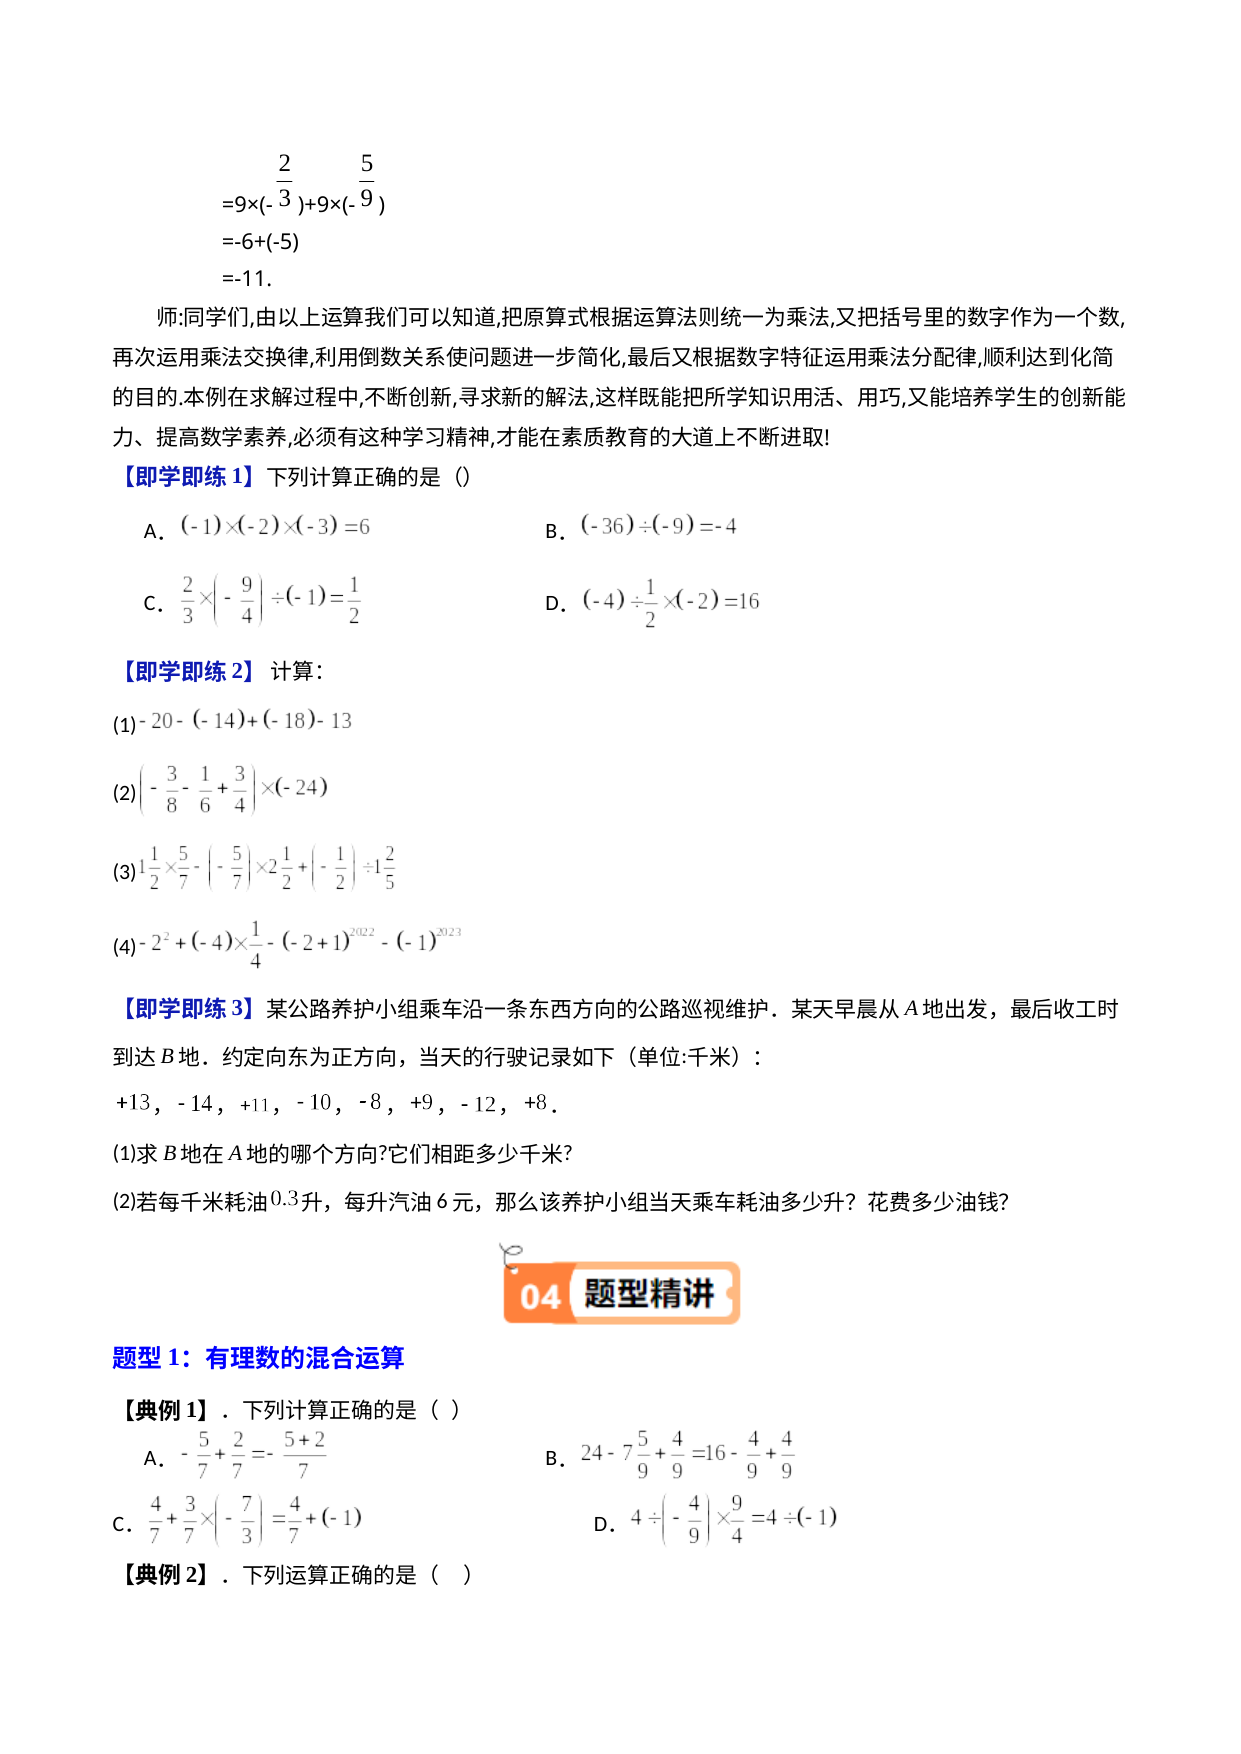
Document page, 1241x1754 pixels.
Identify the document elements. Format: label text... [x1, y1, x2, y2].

text C． D． [143, 568, 1128, 638]
text =-6+(-5) [112, 226, 1128, 256]
text 【即学即练2】 计算： [112, 653, 1128, 687]
text 【典例1】．下列计算正确的是（ ） [112, 1393, 1128, 1426]
text (1) [112, 703, 1128, 746]
text (2)若每千米耗油升，每升汽油6元，那么该养护小组当天乘车耗油多少升？花费多少油钱？ [112, 1184, 1128, 1216]
text 【即学即练1】下列计算正确的是（） [112, 459, 1128, 492]
text (1)求B地在A地的哪个方向?它们相距多少千米? [112, 1137, 1128, 1168]
text (2) [112, 759, 1128, 826]
text 题型1：有理数的混合运算 [112, 1338, 1128, 1375]
text ，，，，，，，． [112, 1088, 1128, 1121]
text 师:同学们,由以上运算我们可以知道,把原算式根据运算法则统一为乘法,又把括号里的数字作为一个数,再次运用乘法交换律,利用倒数关系使问题进一步简化,最后又根据数字特征运用乘法分配律,顺利达到化简的目的.本例在求解过程中,不断创新,寻求新的解法,这样既能把所学知识用活、用巧,又能培养学生的创新能力、提高数学素养,必须有这种学习精神,才能在素质教育的大道上不断进取! [112, 300, 1128, 451]
text =-11. [112, 263, 1128, 293]
text (4) [112, 916, 1128, 978]
text 【即学即练3】某公路养护小组乘车沿一条东西方向的公路巡视维护．某天早晨从A地出发，最后收工时到达B地．约定向东为正方向，当天的行驶记录如下（单位:千米）： [112, 991, 1128, 1072]
text =9×(-)+9×(-) [112, 148, 1128, 219]
text C． D． [112, 1489, 1128, 1557]
picture [487, 1232, 753, 1339]
text A． B． [143, 509, 1128, 552]
text A． B． [143, 1426, 1128, 1489]
text (3) [112, 840, 1128, 903]
text 【典例2】．下列运算正确的是（ ） [112, 1557, 1128, 1591]
